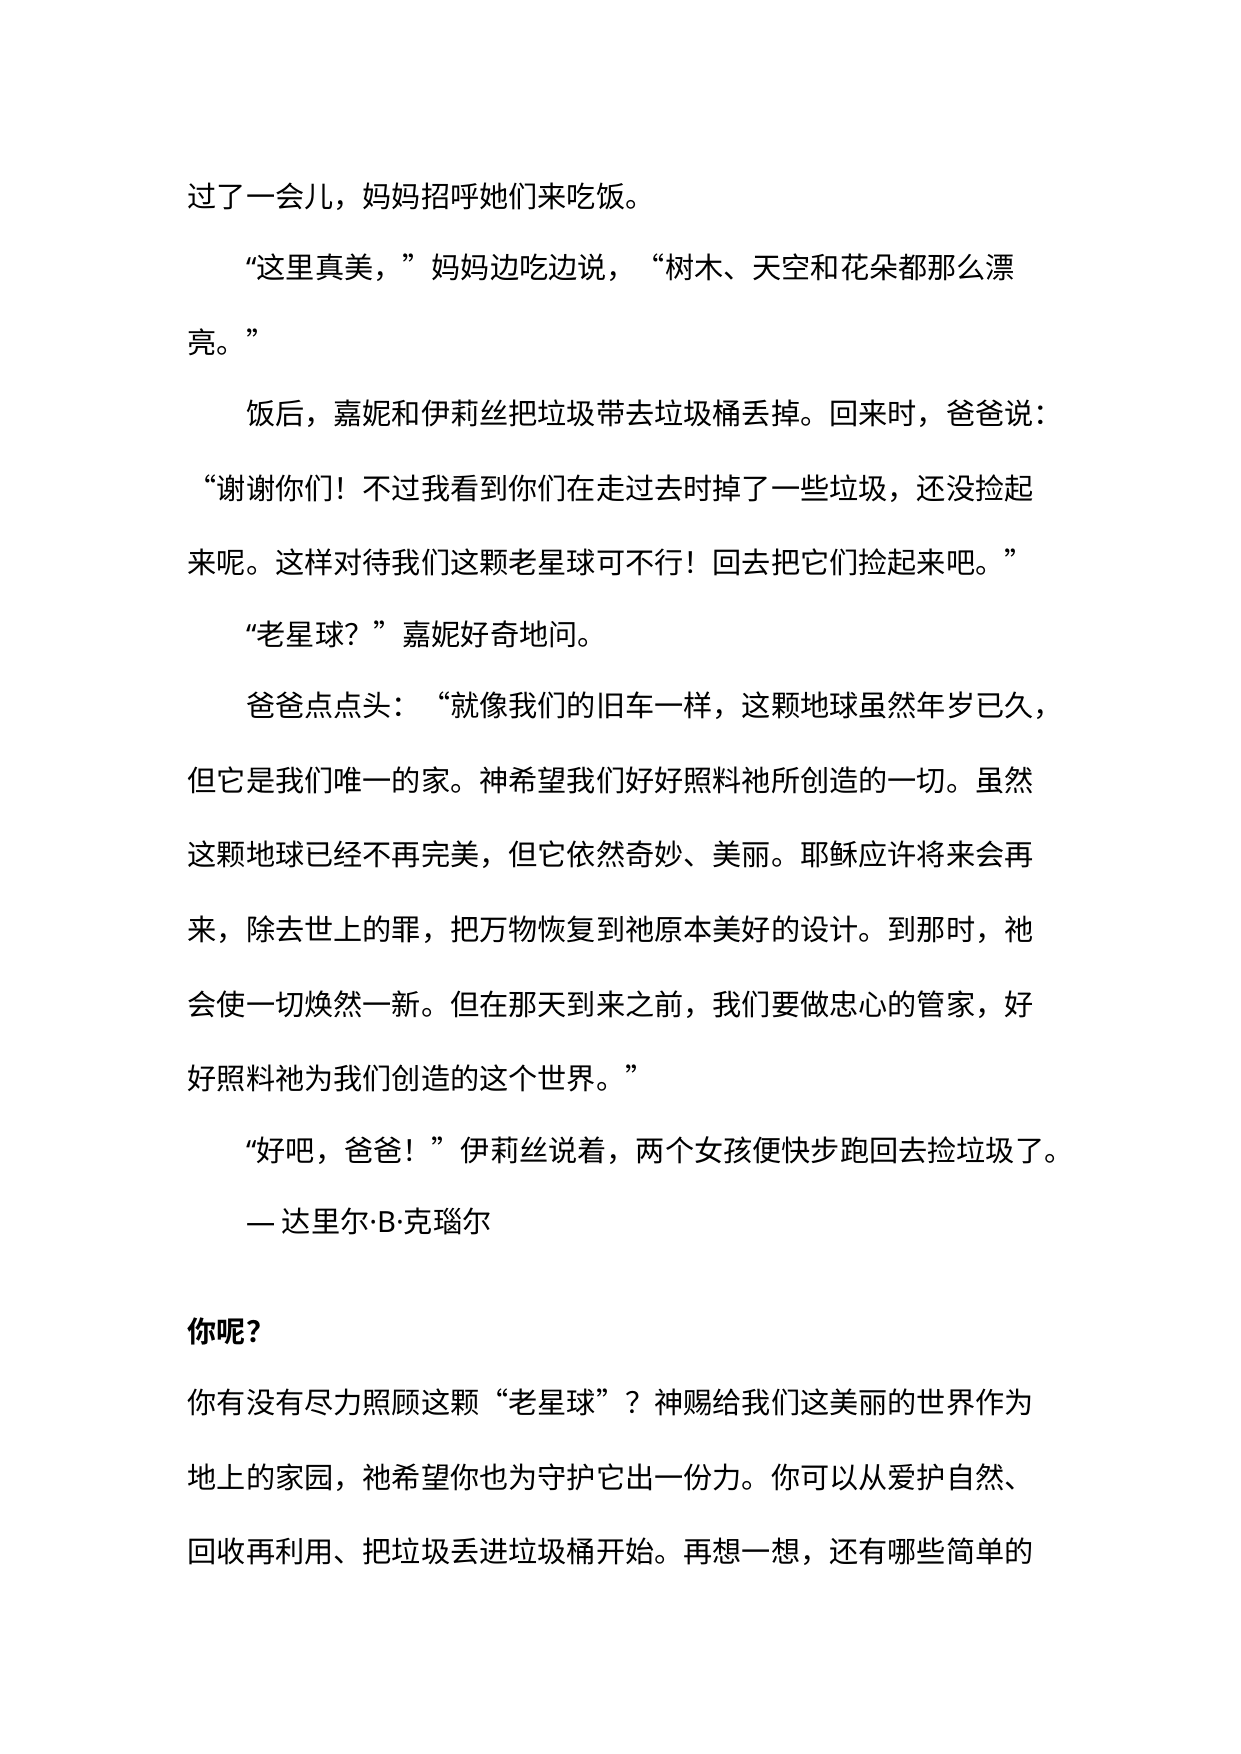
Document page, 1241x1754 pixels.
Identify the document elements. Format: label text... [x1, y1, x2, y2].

text “老星球？”嘉妮好奇地问。 [187, 600, 1053, 665]
text “好吧，爸爸！”伊莉丝说着，两个女孩便快步跑回去捡垃圾了。 [187, 1116, 1053, 1181]
text 爸爸点点头：“就像我们的旧车一样，这颗地球虽然年岁已久，但它是我们唯一的家。神希望我们好好照料祂所创造的一切。虽然这颗地球已经不再完美，但它依然奇妙、美丽。耶稣应许将来会再来，除去世上的罪，把万物恢复到祂原本美好的设计。到那时，祂会使一切焕然一新。但在那天到来之前，我们要做忠心的管家，好好照料祂为我们创造的这个世界。” [187, 671, 1053, 1109]
text — 达里尔·B·克瑙尔 [187, 1187, 1053, 1252]
text 饭后，嘉妮和伊莉丝把垃圾带去垃圾桶丢掉。回来时，爸爸说：“谢谢你们！不过我看到你们在走过去时掉了一些垃圾，还没捡起来呢。这样对待我们这颗老星球可不行！回去把它们捡起来吧。” [187, 379, 1053, 593]
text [187, 162, 1053, 227]
text “这里真美，”妈妈边吃边说，“树木、天空和花朵都那么漂亮。” [187, 233, 1053, 373]
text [187, 1368, 1053, 1583]
text 你呢？ [187, 1297, 1053, 1362]
